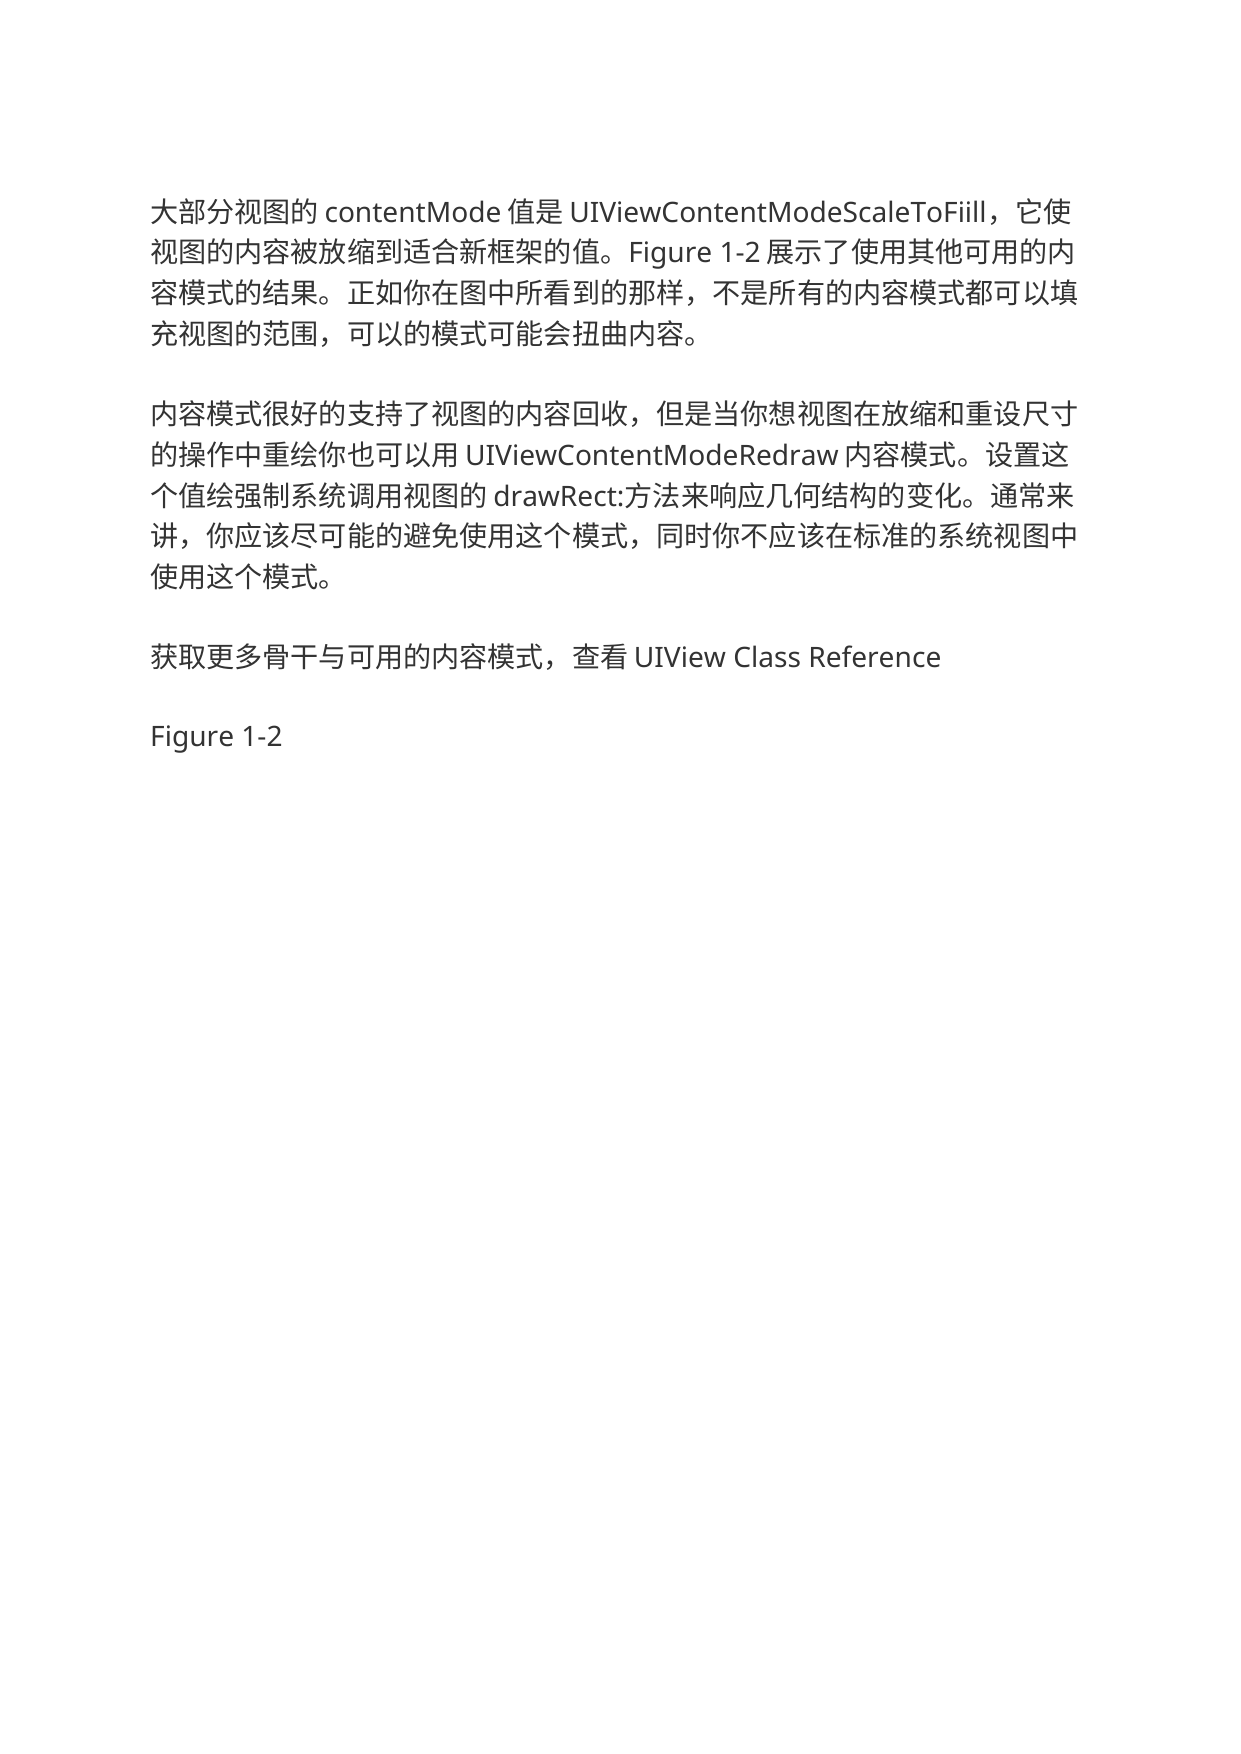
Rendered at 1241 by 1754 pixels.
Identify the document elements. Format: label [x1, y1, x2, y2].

text [150, 150, 1090, 794]
